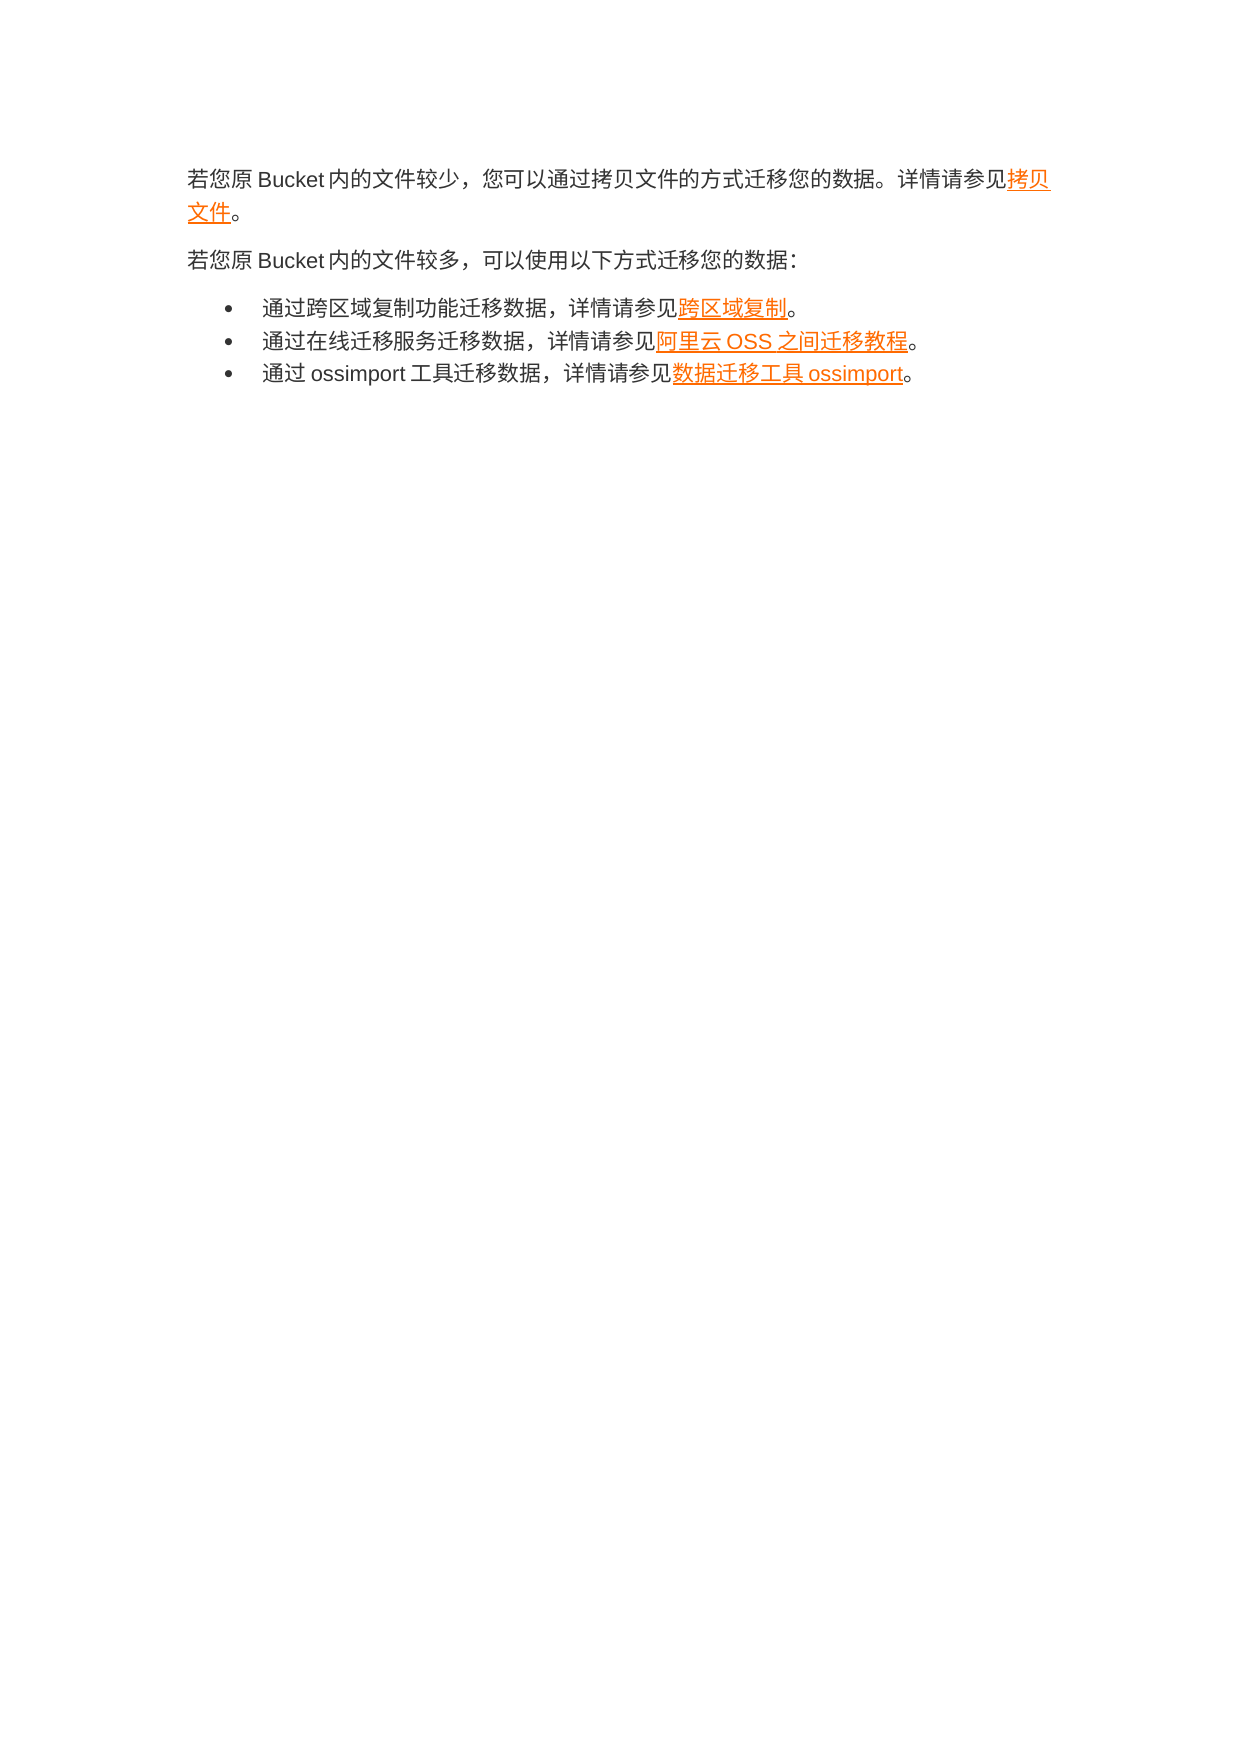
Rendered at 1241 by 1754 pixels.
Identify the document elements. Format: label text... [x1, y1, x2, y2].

text 若您原Bucket内的文件较少，您可以通过拷贝文件的方式迁移您的数据。详情请参见拷贝文件。 [187, 162, 1053, 227]
text 若您原Bucket内的文件较多，可以使用以下方式迁移您的数据： [187, 243, 1053, 275]
list 通过在线迁移服务迁移数据，详情请参见阿里云OSS之间迁移教程。 [225, 323, 1053, 356]
list 通过ossimport工具迁移数据，详情请参见数据迁移工具ossimport。 [225, 356, 1053, 388]
list 通过跨区域复制功能迁移数据，详情请参见跨区域复制。 [225, 291, 1053, 323]
